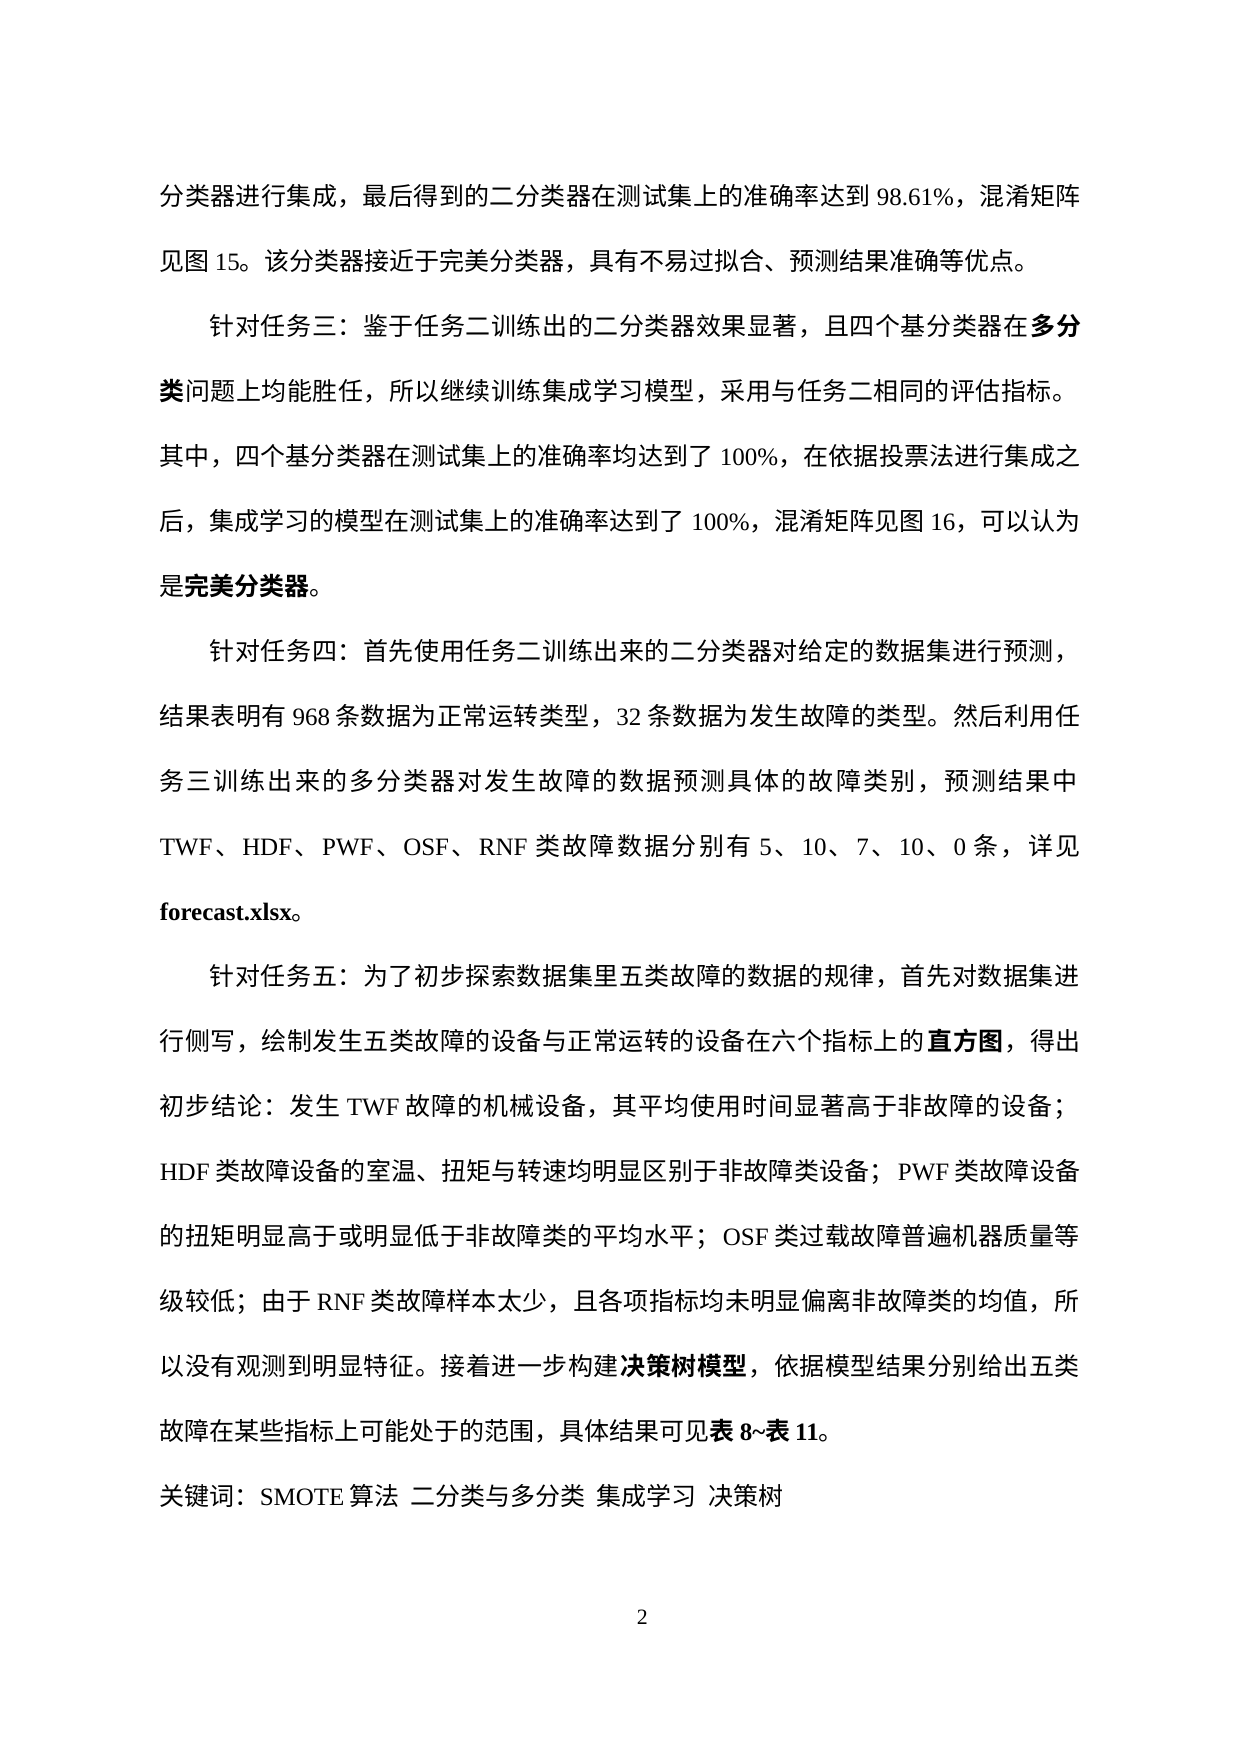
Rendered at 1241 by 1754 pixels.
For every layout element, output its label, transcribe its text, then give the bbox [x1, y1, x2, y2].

text 针对任务五：为了初步探索数据集里五类故障的数据的规律，首先对数据集进行侧写，绘制发生五类故障的设备与正常运转的设备在六个指标上的直方图，得出初步结论：发生TWF故障的机械设备，其平均使用时间显著高于非故障的设备；HDF类故障设备的室温、扭矩与转速均明显区别于非故障类设备；PWF类故障设备的扭矩明显高于或明显低于非故障类的平均水平；OSF类过载故障普遍机器质量等级较低；由于RNF类故障样本太少，且各项指标均未明显偏离非故障类的均值，所以没有观测到明显特征。接着进一步构建决策树模型，依据模型结果分别给出五类故障在某些指标上可能处于的范围，具体结果可见表8~表11。 [159, 942, 1081, 1462]
text 针对任务三：鉴于任务二训练出的二分类器效果显著，且四个基分类器在多分类问题上均能胜任，所以继续训练集成学习模型，采用与任务二相同的评估指标。其中，四个基分类器在测试集上的准确率均达到了100%，在依据投票法进行集成之后，集成学习的模型在测试集上的准确率达到了100%，混淆矩阵见图16，可以认为是完美分类器。 [159, 292, 1081, 617]
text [159, 162, 1081, 292]
text 关键词：SMOTE算法 二分类与多分类 集成学习 决策树 [159, 1462, 1081, 1527]
text 针对任务四：首先使用任务二训练出来的二分类器对给定的数据集进行预测，结果表明有968条数据为正常运转类型，32条数据为发生故障的类型。然后利用任务三训练出来的多分类器对发生故障的数据预测具体的故障类别，预测结果中TWF、HDF、PWF、OSF、RNF类故障数据分别有5、10、7、10、0条，详见forecast.xlsx。 [159, 617, 1081, 942]
